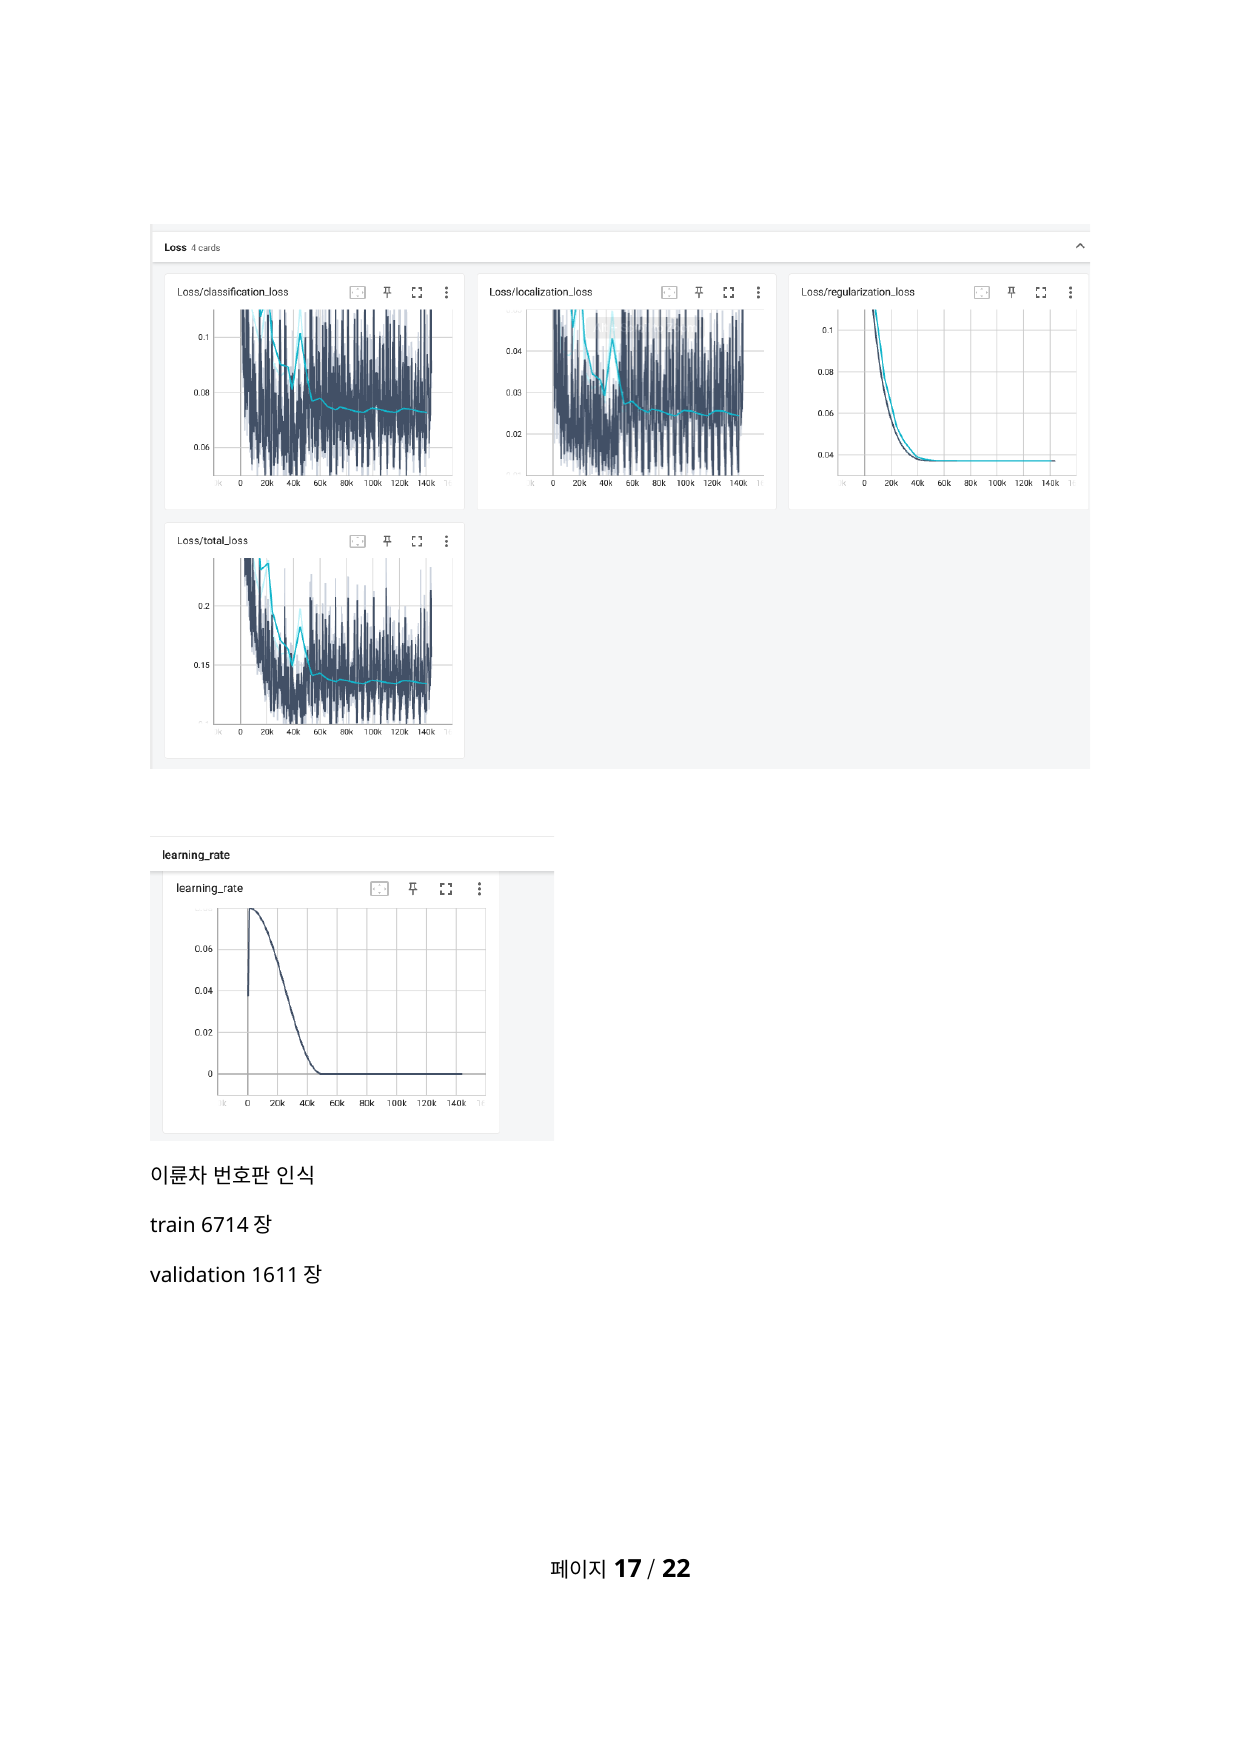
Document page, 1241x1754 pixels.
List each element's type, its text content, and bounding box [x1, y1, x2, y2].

picture [150, 835, 555, 1141]
text train 6714장 [150, 1208, 1090, 1239]
text validation 1611장 [150, 1258, 1090, 1288]
text 이륜차 번호판 인식 [150, 1159, 1090, 1189]
picture [150, 224, 1091, 769]
